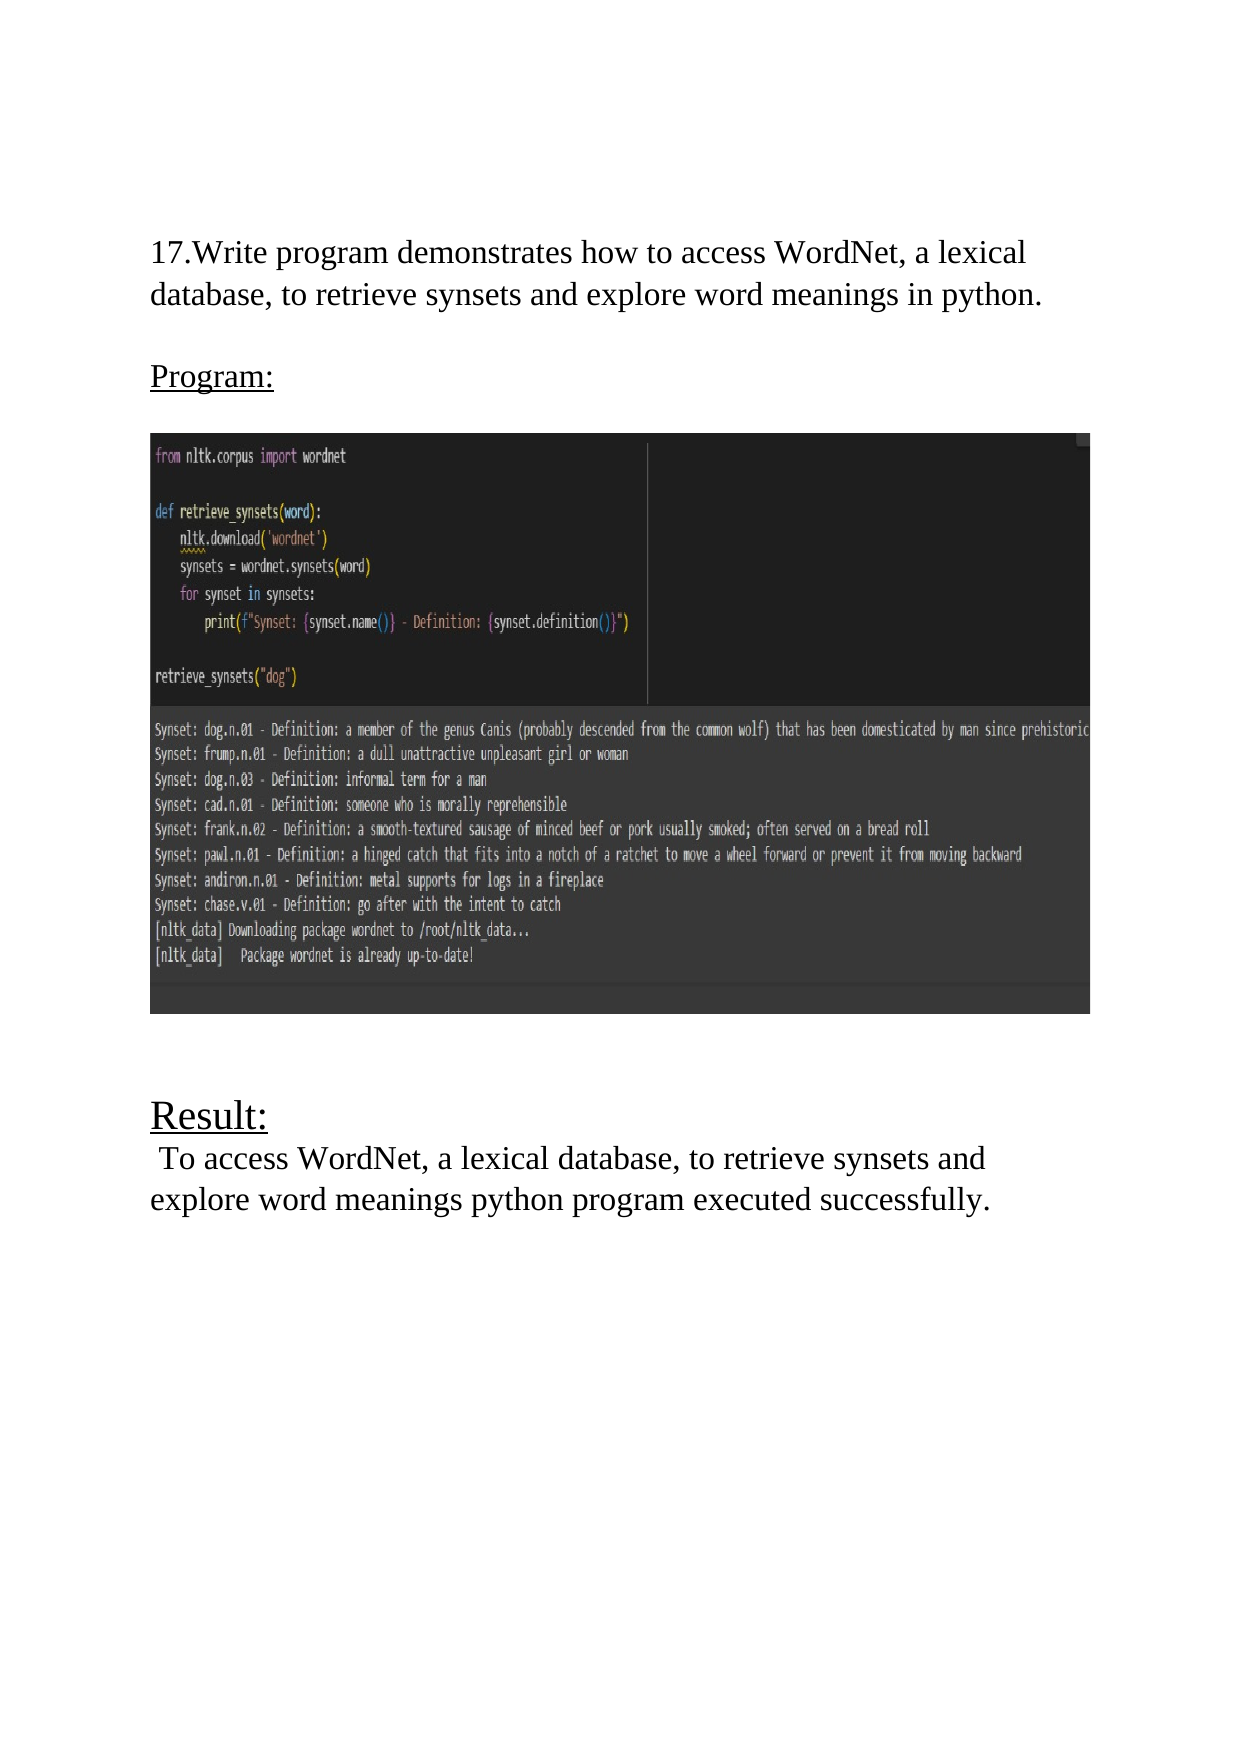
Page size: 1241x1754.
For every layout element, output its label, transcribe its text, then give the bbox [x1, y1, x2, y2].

text Program: [150, 357, 1090, 395]
picture [150, 433, 1091, 1014]
text Result: [150, 1090, 1090, 1138]
text To access WordNet, a lexical database, to retrieve synsets and explore word meanings python program executed successfully. [150, 1138, 1090, 1218]
text 17.Write program demonstrates how to access WordNet, a lexical database, to retrieve synsets and explore word meanings in python. [150, 233, 1090, 312]
